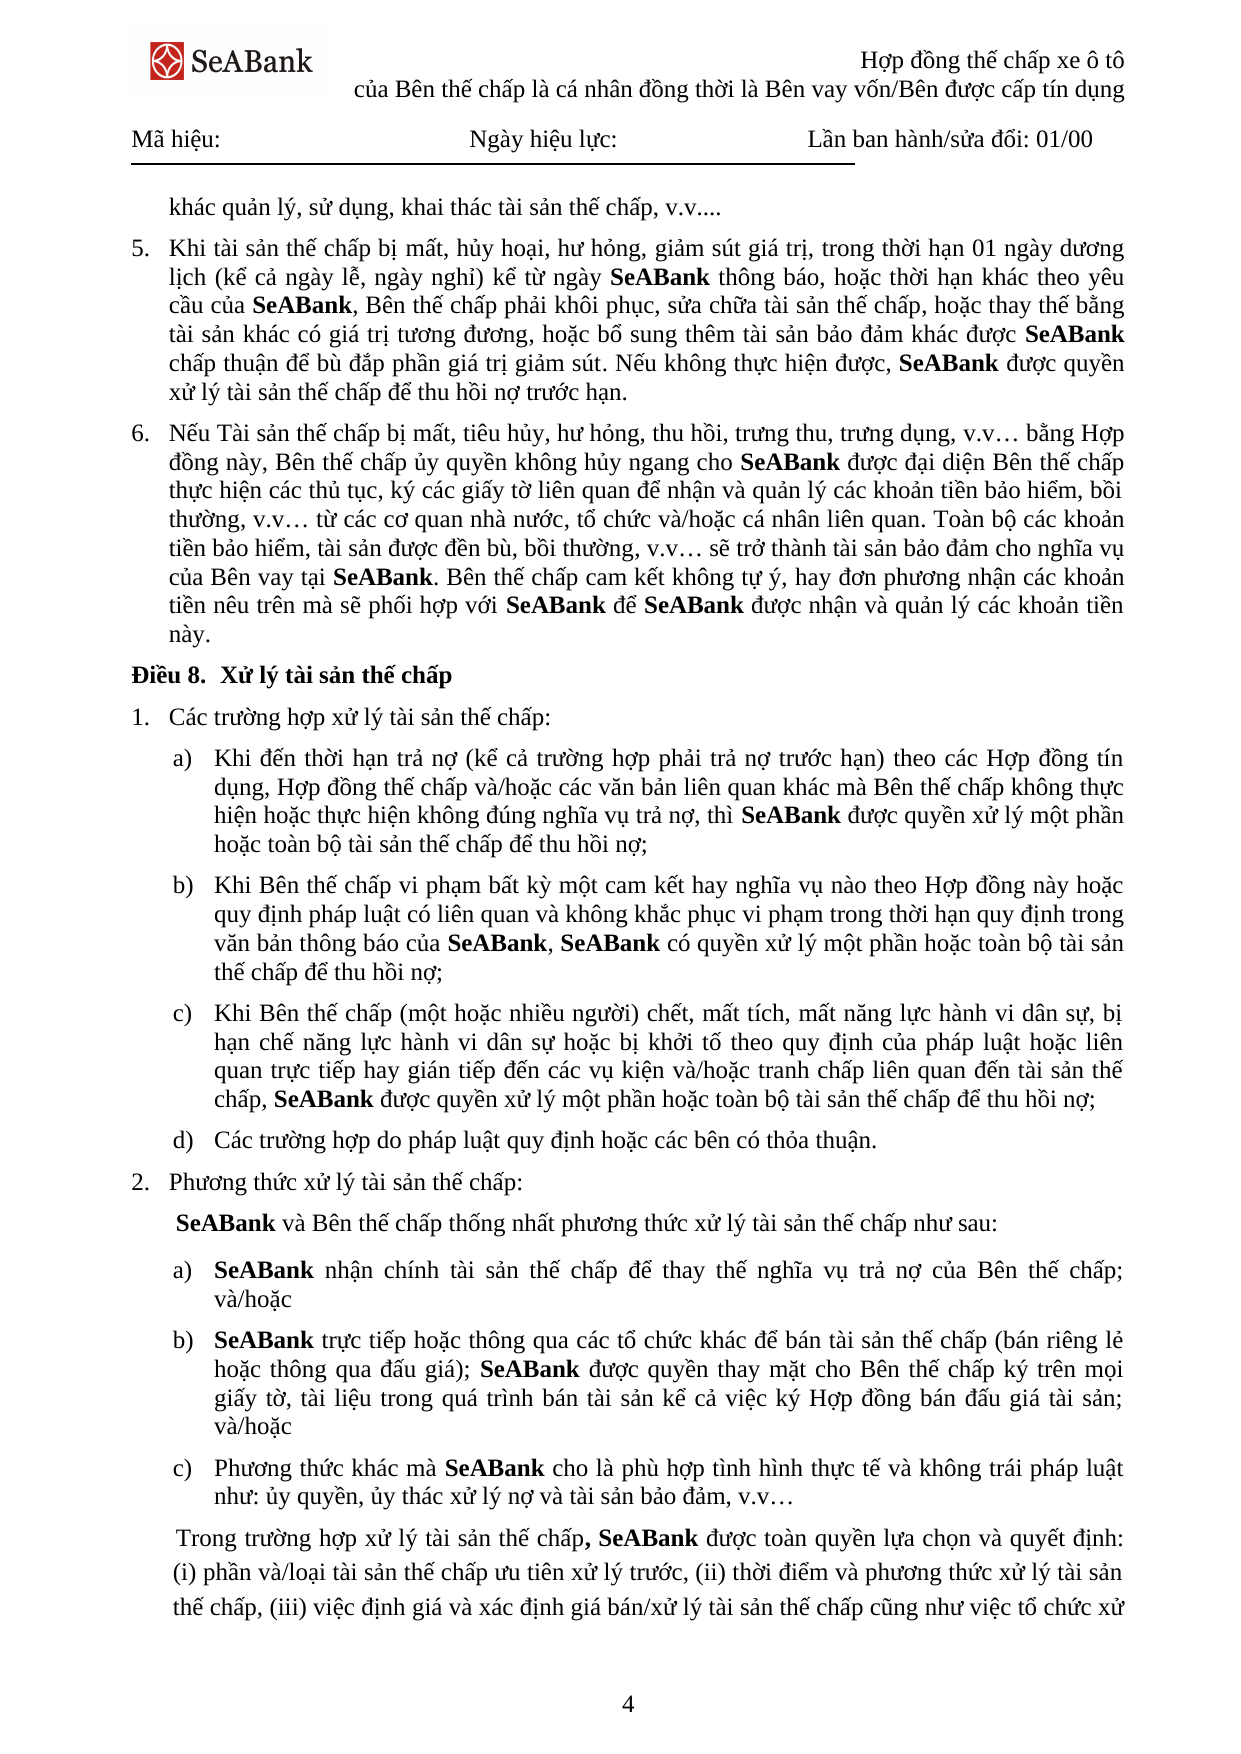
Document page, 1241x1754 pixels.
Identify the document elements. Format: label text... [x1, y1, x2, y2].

list Phương thức khác mà SeABank cho là phù hợp tình hình thực tế và không trái pháp luật như: ủy quyền, ủy thác xử lý nợ và tài sản bảo đảm, v.v… [173, 1453, 1125, 1510]
list Khi tài sản thế chấp bị mất, hủy hoại, hư hỏng, giảm sút giá trị, trong thời hạn 01 ngày dương lịch (kể cả ngày lễ, ngày nghỉ) kể từ ngày SeABank thông báo, hoặc thời hạn khác theo yêu cầu của SeABank, Bên thế chấp phải khôi phục, sửa chữa tài sản thế chấp, hoặc thay thế bằng tài sản khác có giá trị tương đương, hoặc bổ sung thêm tài sản bảo đảm khác được SeABank chấp thuận để bù đắp phần giá trị giảm sút. Nếu không thực hiện được, SeABank được quyền xử lý tài sản thế chấp để thu hồi nợ trước hạn. [131, 233, 1125, 406]
list Khi Bên thế chấp vi phạm bất kỳ một cam kết hay nghĩa vụ nào theo Hợp đồng này hoặc quy định pháp luật có liên quan và không khắc phục vi phạm trong thời hạn quy định trong văn bản thông báo của SeABank, SeABank có quyền xử lý một phần hoặc toàn bộ tài sản thế chấp để thu hồi nợ; [173, 871, 1125, 986]
list Xử lý tài sản thế chấp [131, 661, 1125, 689]
list Các trường hợp xử lý tài sản thế chấp: [131, 702, 1125, 731]
list Phương thức xử lý tài sản thế chấp: [131, 1167, 1125, 1196]
list Khi Bên thế chấp (một hoặc nhiều người) chết, mất tích, mất năng lực hành vi dân sự, bị hạn chế năng lực hành vi dân sự hoặc bị khởi tố theo quy định của pháp luật hoặc liên quan trực tiếp hay gián tiếp đến các vụ kiện và/hoặc tranh chấp liên quan đến tài sản thế chấp, SeABank được quyền xử lý một phần hoặc toàn bộ tài sản thế chấp để thu hồi nợ; [173, 998, 1125, 1113]
list Nếu Tài sản thế chấp bị mất, tiêu hủy, hư hỏng, thu hồi, trưng thu, trưng dụng, v.v… bằng Hợp đồng này, Bên thế chấp ủy quyền không hủy ngang cho SeABank được đại diện Bên thế chấp thực hiện các thủ tục, ký các giấy tờ liên quan để nhận và quản lý các khoản tiền bảo hiểm, bồi thường, v.v… từ các cơ quan nhà nước, tổ chức và/hoặc cá nhân liên quan. Toàn bộ các khoản tiền bảo hiểm, tài sản được đền bù, bồi thường, v.v… sẽ trở thành tài sản bảo đảm cho nghĩa vụ của Bên vay tại SeABank. Bên thế chấp cam kết không tự ý, hay đơn phương nhận các khoản tiền nêu trên mà sẽ phối hợp với SeABank để SeABank được nhận và quản lý các khoản tiền này. [131, 418, 1125, 648]
picture [131, 23, 332, 99]
list Khi đến thời hạn trả nợ (kể cả trường hợp phải trả nợ trước hạn) theo các Hợp đồng tín dụng, Hợp đồng thế chấp và/hoặc các văn bản liên quan khác mà Bên thế chấp không thực hiện hoặc thực hiện không đúng nghĩa vụ trả nợ, thì SeABank được quyền xử lý một phần hoặc toàn bộ tài sản thế chấp để thu hồi nợ; [173, 743, 1125, 858]
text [173, 1523, 1125, 1620]
list Các trường hợp do pháp luật quy định hoặc các bên có thỏa thuận. [173, 1126, 1125, 1154]
list SeABank trực tiếp hoặc thông qua các tổ chức khác để bán tài sản thế chấp (bán riêng lẻ hoặc thông qua đấu giá); SeABank được quyền thay mặt cho Bên thế chấp ký trên mọi giấy tờ, tài liệu trong quá trình bán tài sản kể cả việc ký Hợp đồng bán đấu giá tài sản; và/hoặc [173, 1325, 1125, 1440]
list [131, 192, 1125, 221]
list SeABank nhận chính tài sản thế chấp để thay thế nghĩa vụ trả nợ của Bên thế chấp; và/hoặc [173, 1255, 1125, 1313]
text SeABank và Bên thế chấp thống nhất phương thức xử lý tài sản thế chấp như sau: [169, 1208, 1125, 1237]
